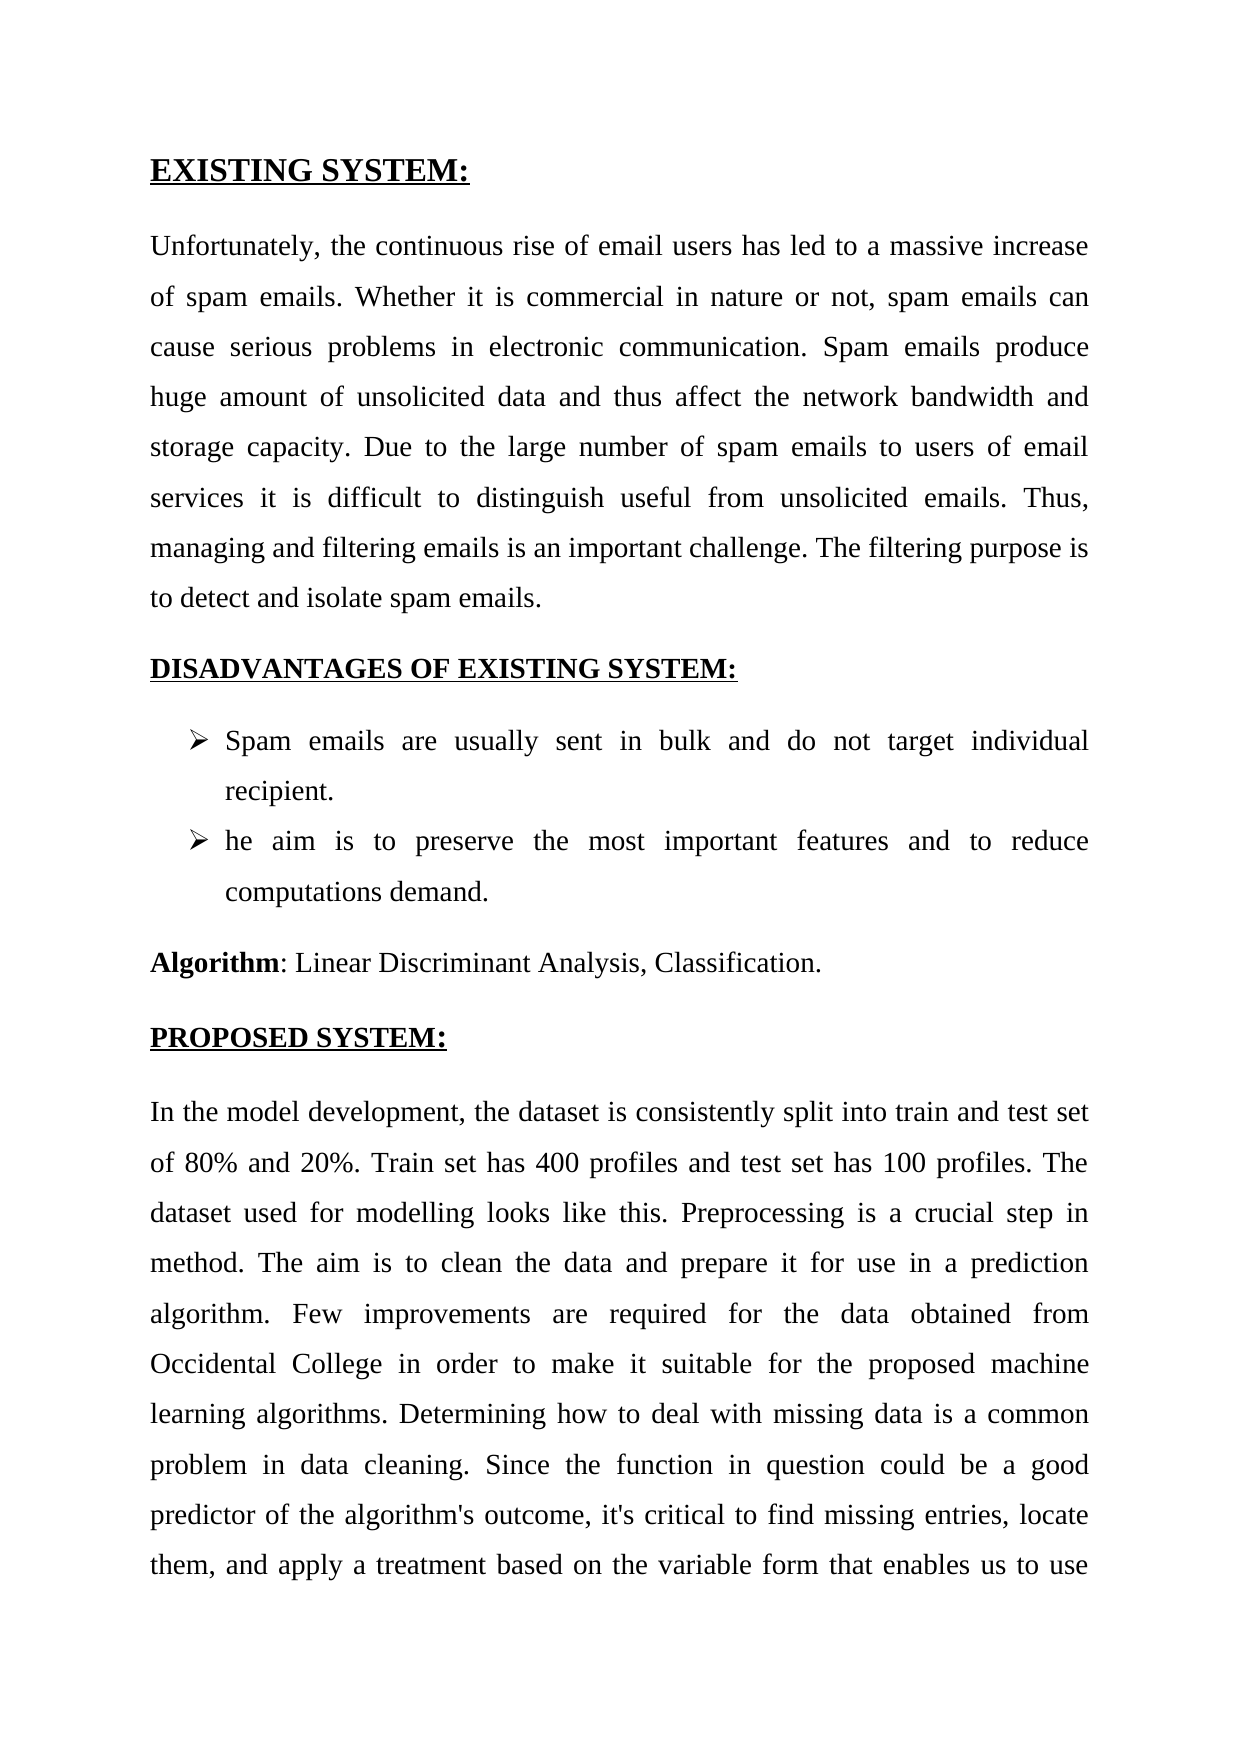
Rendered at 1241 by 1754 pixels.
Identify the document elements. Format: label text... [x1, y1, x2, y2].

list Spam emails are usually sent in bulk and do not target individual recipient. [187, 723, 1090, 807]
text PROPOSED SYSTEM: [150, 1016, 1090, 1054]
text Algorithm: Linear Discriminant Analysis, Classification. [150, 945, 1090, 979]
text EXISTING SYSTEM: [150, 150, 1090, 188]
text Unfortunately, the continuous rise of email users has led to a massive increase of spam emails. Whether it is commercial in nature or not, spam emails can cause serious problems in electronic communication. Spam emails produce huge amount of unsolicited data and thus affect the network bandwidth and storage capacity. Due to the large number of spam emails to users of email services it is difficult to distinguish useful from unsolicited emails. Thus, managing and filtering emails is an important challenge. The filtering purpose is to detect and isolate spam emails. [150, 228, 1090, 614]
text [150, 1094, 1090, 1581]
list he aim is to preserve the most important features and to reduce computations demand. [187, 823, 1090, 907]
text DISADVANTAGES OF EXISTING SYSTEM: [150, 652, 1090, 685]
